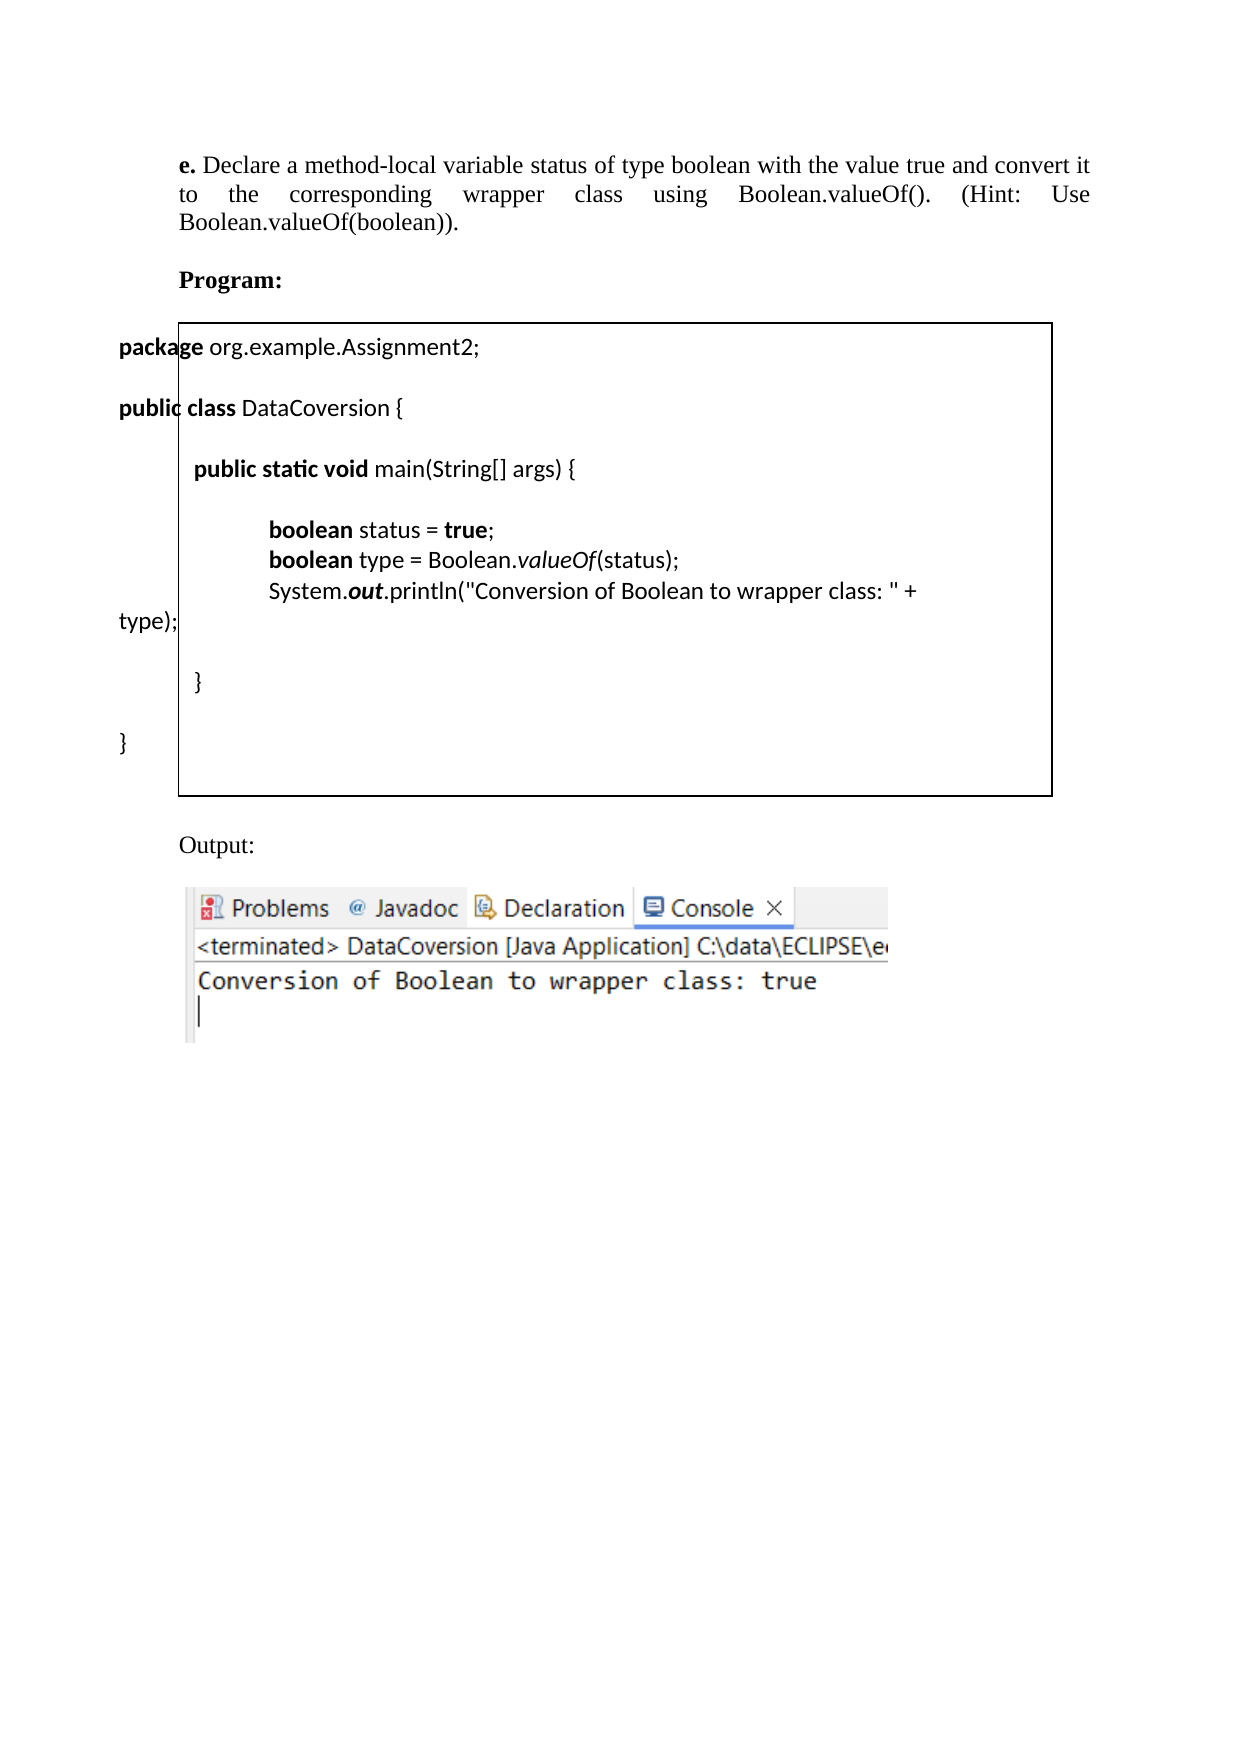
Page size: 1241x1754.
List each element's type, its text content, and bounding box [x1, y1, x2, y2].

text Program: [178, 265, 1090, 294]
text Output: [178, 830, 1090, 858]
picture [178, 887, 888, 1043]
text e. Declare a method-local variable status of type boolean with the value true and convert it to the corresponding wrapper class using Boolean.valueOf(). (Hint: Use Boolean.valueOf(boolean)). [178, 150, 1090, 236]
